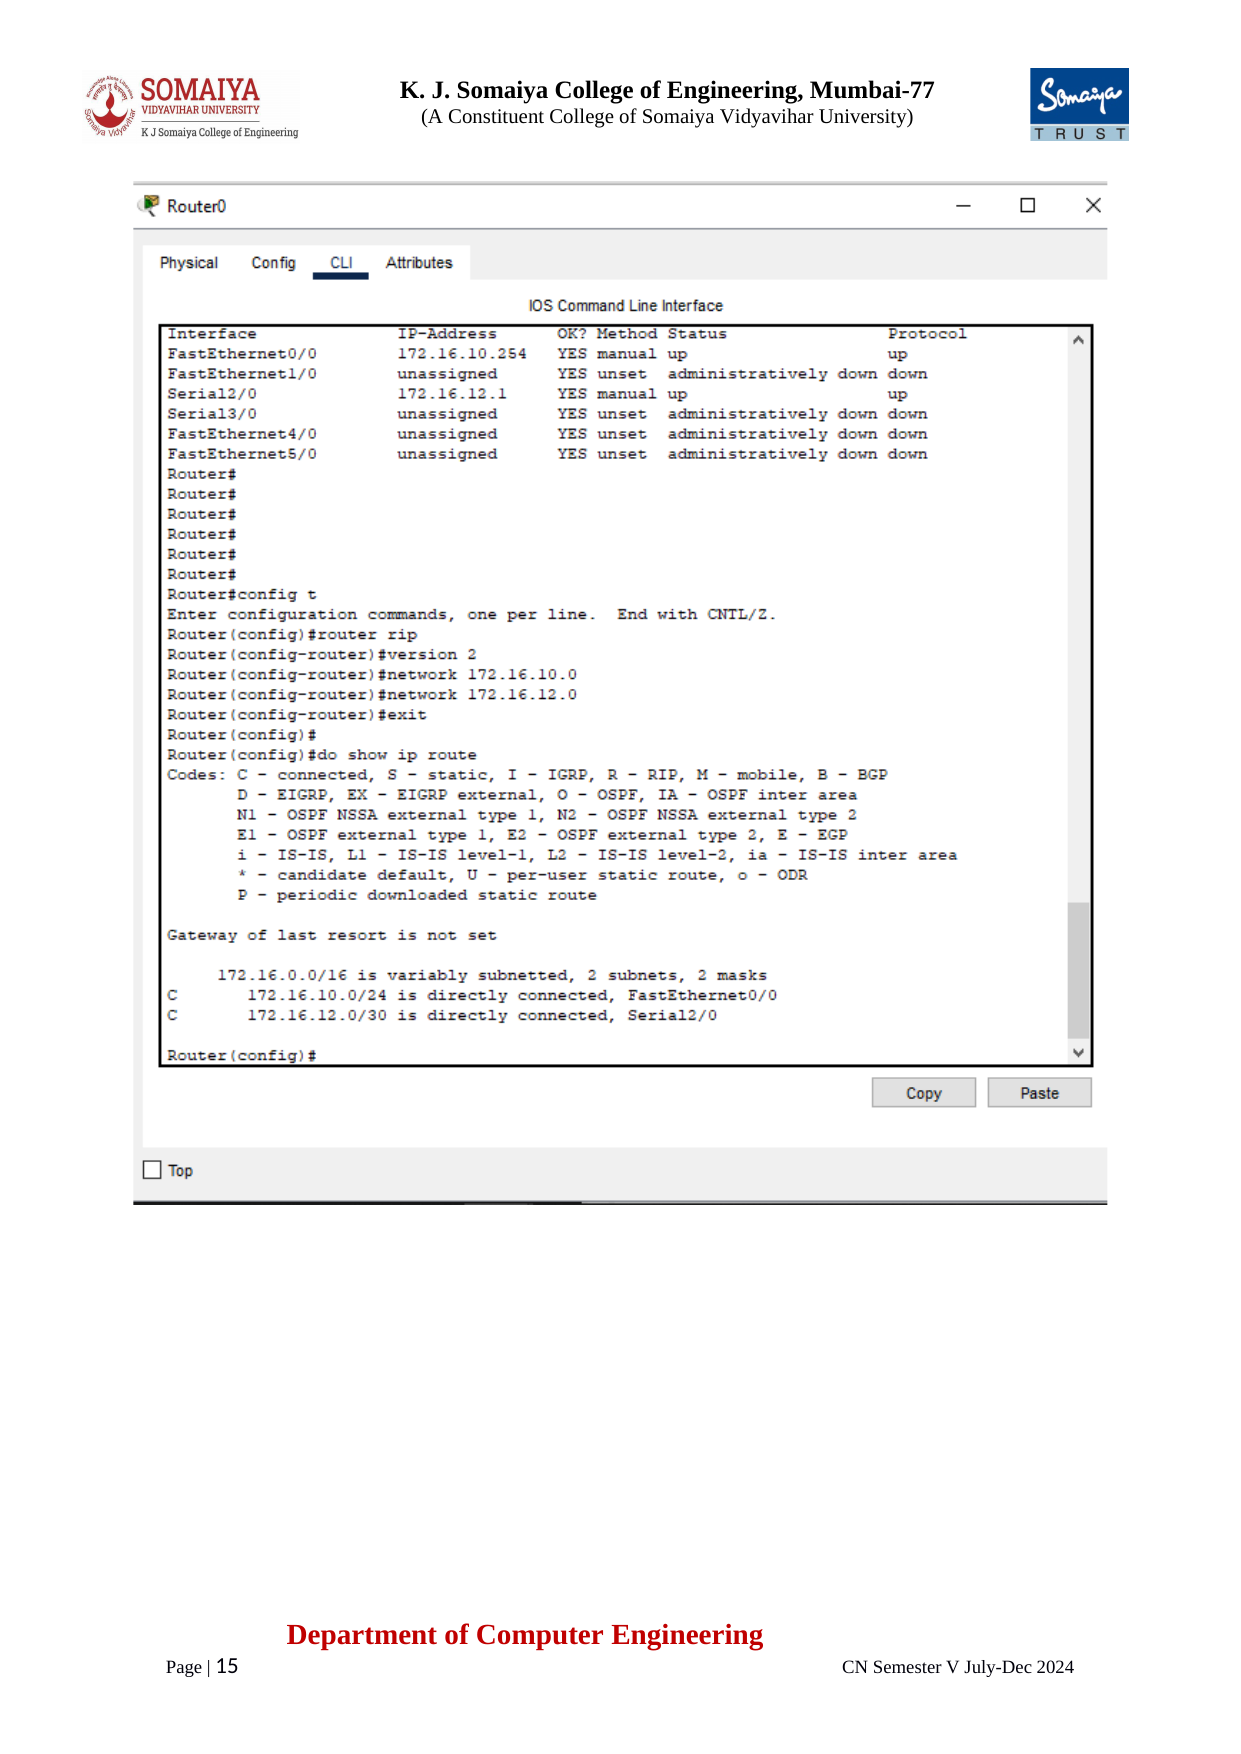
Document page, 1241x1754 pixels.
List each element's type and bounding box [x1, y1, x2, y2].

picture [81, 70, 300, 144]
picture [133, 181, 1108, 1205]
picture [1030, 68, 1129, 141]
